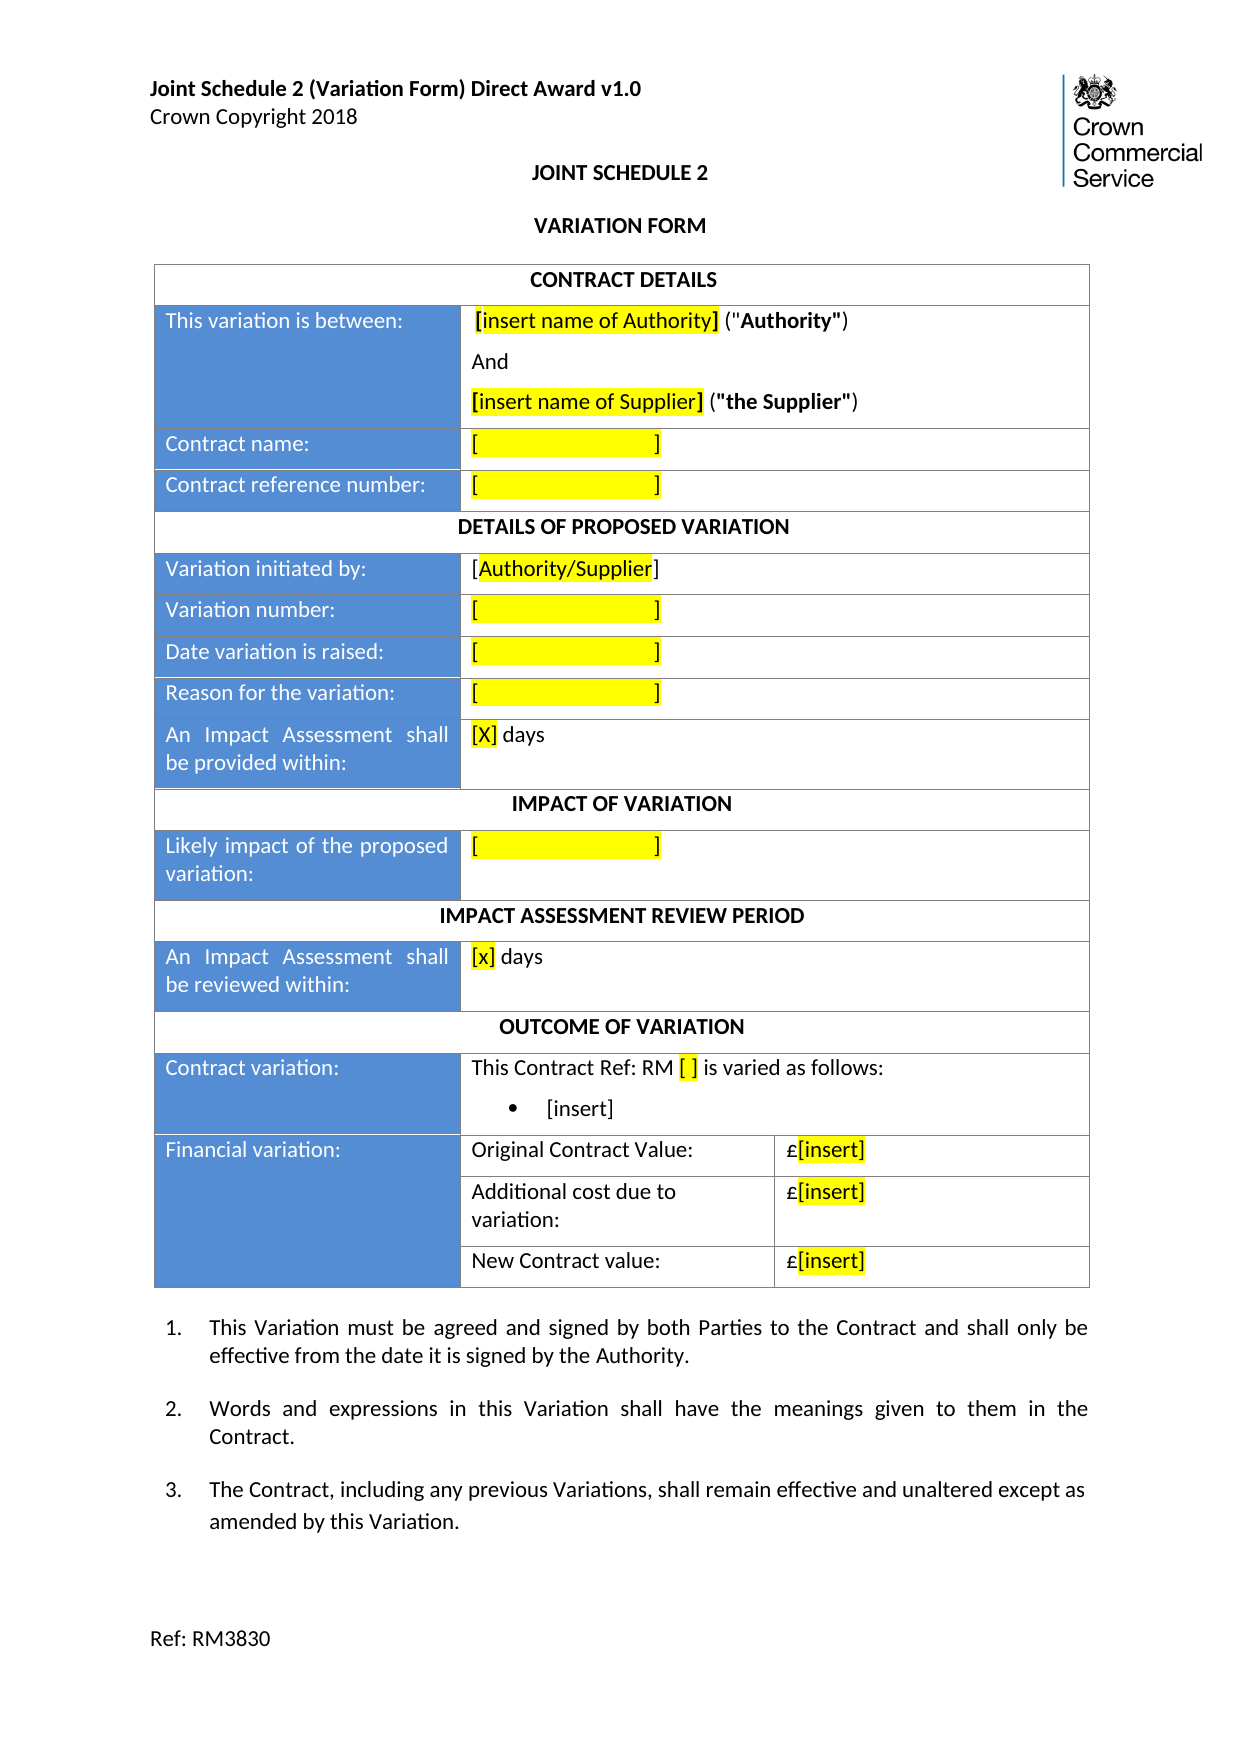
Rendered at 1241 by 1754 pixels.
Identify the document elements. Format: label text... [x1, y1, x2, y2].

table_cell [ ] [461, 595, 1089, 636]
table_cell [ ] [461, 429, 1089, 469]
table_cell [ ] [461, 471, 1089, 511]
table_cell Additional cost due to variation: [461, 1177, 774, 1246]
table_cell This Contract Ref: RM [ ] is varied as follows: [insert] [461, 1054, 1089, 1134]
table_cell New Contract value: [461, 1247, 774, 1287]
table_cell Financial variation: [155, 1136, 460, 1287]
picture [1062, 74, 1202, 187]
table_cell Variation initiated by: [155, 554, 460, 594]
table_cell £[insert] [775, 1177, 1089, 1246]
list Words and expressions in this Variation shall have the meanings given to them in the Contract. [165, 1394, 1090, 1450]
table_cell IMPACT OF VARIATION [155, 790, 1089, 830]
table_cell Date variation is raised: [155, 637, 460, 677]
table_cell [X] days [461, 720, 1089, 788]
table_cell OUTCOME OF VARIATION [155, 1012, 1089, 1052]
table_cell Original Contract Value: [461, 1136, 774, 1176]
table_cell [Authority/Supplier] [461, 554, 1089, 594]
table_cell DETAILS OF PROPOSED VARIATION [155, 512, 1089, 553]
table_cell Variation number: [155, 595, 460, 636]
table_cell [ ] [461, 831, 1089, 900]
table_cell £[insert] [775, 1247, 1089, 1287]
table_cell £[insert] [775, 1136, 1089, 1176]
text VARIATION FORM [150, 211, 1090, 239]
table_cell [x] days [461, 942, 1089, 1011]
table_cell Contract variation: [155, 1054, 460, 1134]
table_cell [insert name of Authority] ("Authority") And [insert name of Supplier] ("the Supplier") [461, 306, 1089, 428]
table_cell IMPACT ASSESSMENT REVIEW PERIOD [155, 901, 1089, 941]
table_cell [ ] [461, 679, 1089, 719]
table_cell [ ] [461, 637, 1089, 677]
table_header CONTRACT DETAILS [155, 265, 1089, 305]
table_cell Contract name: [155, 429, 460, 469]
text JOINT SCHEDULE 2 [150, 158, 1090, 186]
table_cell An Impact Assessment shall be provided within: [155, 720, 460, 788]
table_cell This variation is between: [155, 306, 460, 428]
table_cell Contract reference number: [155, 471, 460, 511]
list This Variation must be agreed and signed by both Parties to the Contract and shall only be effective from the date it is signed by the Authority. [165, 1313, 1090, 1369]
list The Contract, including any previous Variations, shall remain effective and unaltered except as amended by this Variation. [165, 1475, 1090, 1536]
table_cell An Impact Assessment shall be reviewed within: [155, 942, 460, 1011]
table_cell Reason for the variation: [155, 679, 460, 719]
table_cell Likely impact of the proposed variation: [155, 831, 460, 900]
